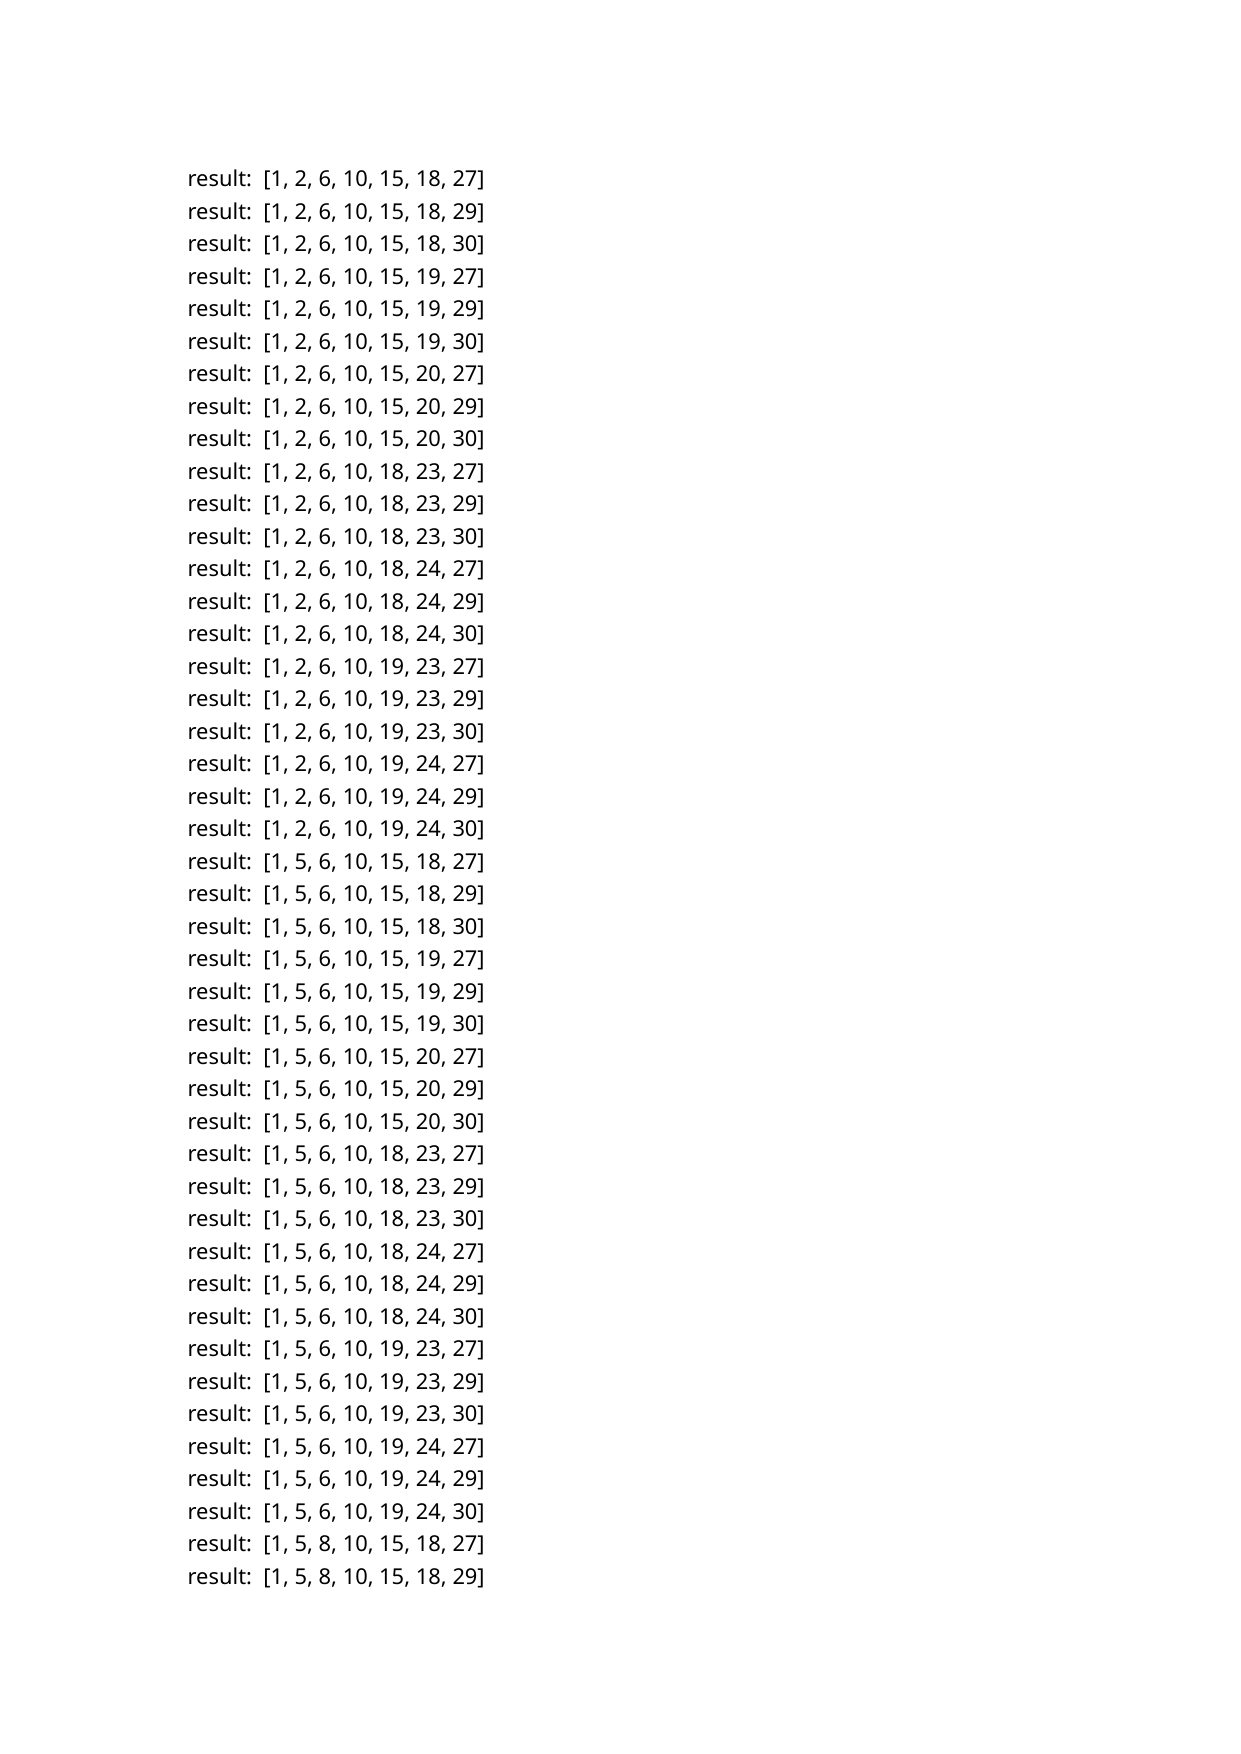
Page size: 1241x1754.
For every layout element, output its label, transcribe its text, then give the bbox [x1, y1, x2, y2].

text result: [1, 5, 6, 10, 15, 19, 29] [187, 974, 1053, 1007]
text result: [1, 5, 6, 10, 15, 18, 27] [187, 844, 1053, 877]
text result: [1, 2, 6, 10, 18, 24, 29] [187, 584, 1053, 617]
text result: [1, 5, 6, 10, 19, 23, 27] [187, 1332, 1053, 1364]
text result: [1, 5, 6, 10, 15, 18, 29] [187, 877, 1053, 909]
text result: [1, 5, 6, 10, 15, 18, 30] [187, 909, 1053, 942]
text result: [1, 5, 6, 10, 18, 23, 27] [187, 1137, 1053, 1169]
text result: [1, 5, 8, 10, 15, 18, 29] [187, 1559, 1053, 1592]
text result: [1, 2, 6, 10, 19, 24, 27] [187, 747, 1053, 779]
text result: [1, 5, 6, 10, 19, 24, 30] [187, 1494, 1053, 1527]
text result: [1, 5, 6, 10, 15, 20, 29] [187, 1072, 1053, 1104]
text result: [1, 5, 6, 10, 19, 23, 29] [187, 1364, 1053, 1397]
text result: [1, 5, 6, 10, 19, 24, 29] [187, 1462, 1053, 1494]
text result: [1, 2, 6, 10, 15, 18, 27] [187, 162, 1053, 194]
text result: [1, 5, 6, 10, 18, 24, 29] [187, 1267, 1053, 1299]
text result: [1, 2, 6, 10, 18, 23, 27] [187, 454, 1053, 487]
text result: [1, 5, 6, 10, 18, 24, 27] [187, 1234, 1053, 1267]
text result: [1, 2, 6, 10, 18, 23, 29] [187, 487, 1053, 519]
text result: [1, 2, 6, 10, 15, 20, 30] [187, 422, 1053, 454]
text result: [1, 2, 6, 10, 19, 23, 29] [187, 682, 1053, 714]
text result: [1, 5, 6, 10, 19, 24, 27] [187, 1429, 1053, 1462]
text result: [1, 2, 6, 10, 15, 19, 29] [187, 292, 1053, 324]
text result: [1, 2, 6, 10, 19, 23, 27] [187, 649, 1053, 682]
text result: [1, 5, 6, 10, 15, 19, 27] [187, 942, 1053, 974]
text result: [1, 2, 6, 10, 15, 18, 29] [187, 194, 1053, 227]
text result: [1, 5, 6, 10, 18, 23, 29] [187, 1169, 1053, 1202]
text result: [1, 5, 6, 10, 18, 24, 30] [187, 1299, 1053, 1332]
text result: [1, 5, 6, 10, 19, 23, 30] [187, 1397, 1053, 1429]
text result: [1, 5, 8, 10, 15, 18, 27] [187, 1527, 1053, 1559]
text result: [1, 2, 6, 10, 15, 20, 27] [187, 357, 1053, 389]
text result: [1, 2, 6, 10, 18, 23, 30] [187, 519, 1053, 552]
text result: [1, 5, 6, 10, 18, 23, 30] [187, 1202, 1053, 1234]
text result: [1, 5, 6, 10, 15, 19, 30] [187, 1007, 1053, 1039]
text result: [1, 2, 6, 10, 19, 23, 30] [187, 714, 1053, 747]
text result: [1, 2, 6, 10, 19, 24, 29] [187, 779, 1053, 812]
text result: [1, 2, 6, 10, 18, 24, 27] [187, 552, 1053, 584]
text result: [1, 2, 6, 10, 15, 18, 30] [187, 227, 1053, 259]
text result: [1, 2, 6, 10, 19, 24, 30] [187, 812, 1053, 844]
text result: [1, 5, 6, 10, 15, 20, 27] [187, 1039, 1053, 1072]
text result: [1, 2, 6, 10, 15, 20, 29] [187, 389, 1053, 422]
text result: [1, 5, 6, 10, 15, 20, 30] [187, 1104, 1053, 1137]
text result: [1, 2, 6, 10, 18, 24, 30] [187, 617, 1053, 649]
text result: [1, 2, 6, 10, 15, 19, 30] [187, 324, 1053, 357]
text result: [1, 2, 6, 10, 15, 19, 27] [187, 259, 1053, 292]
